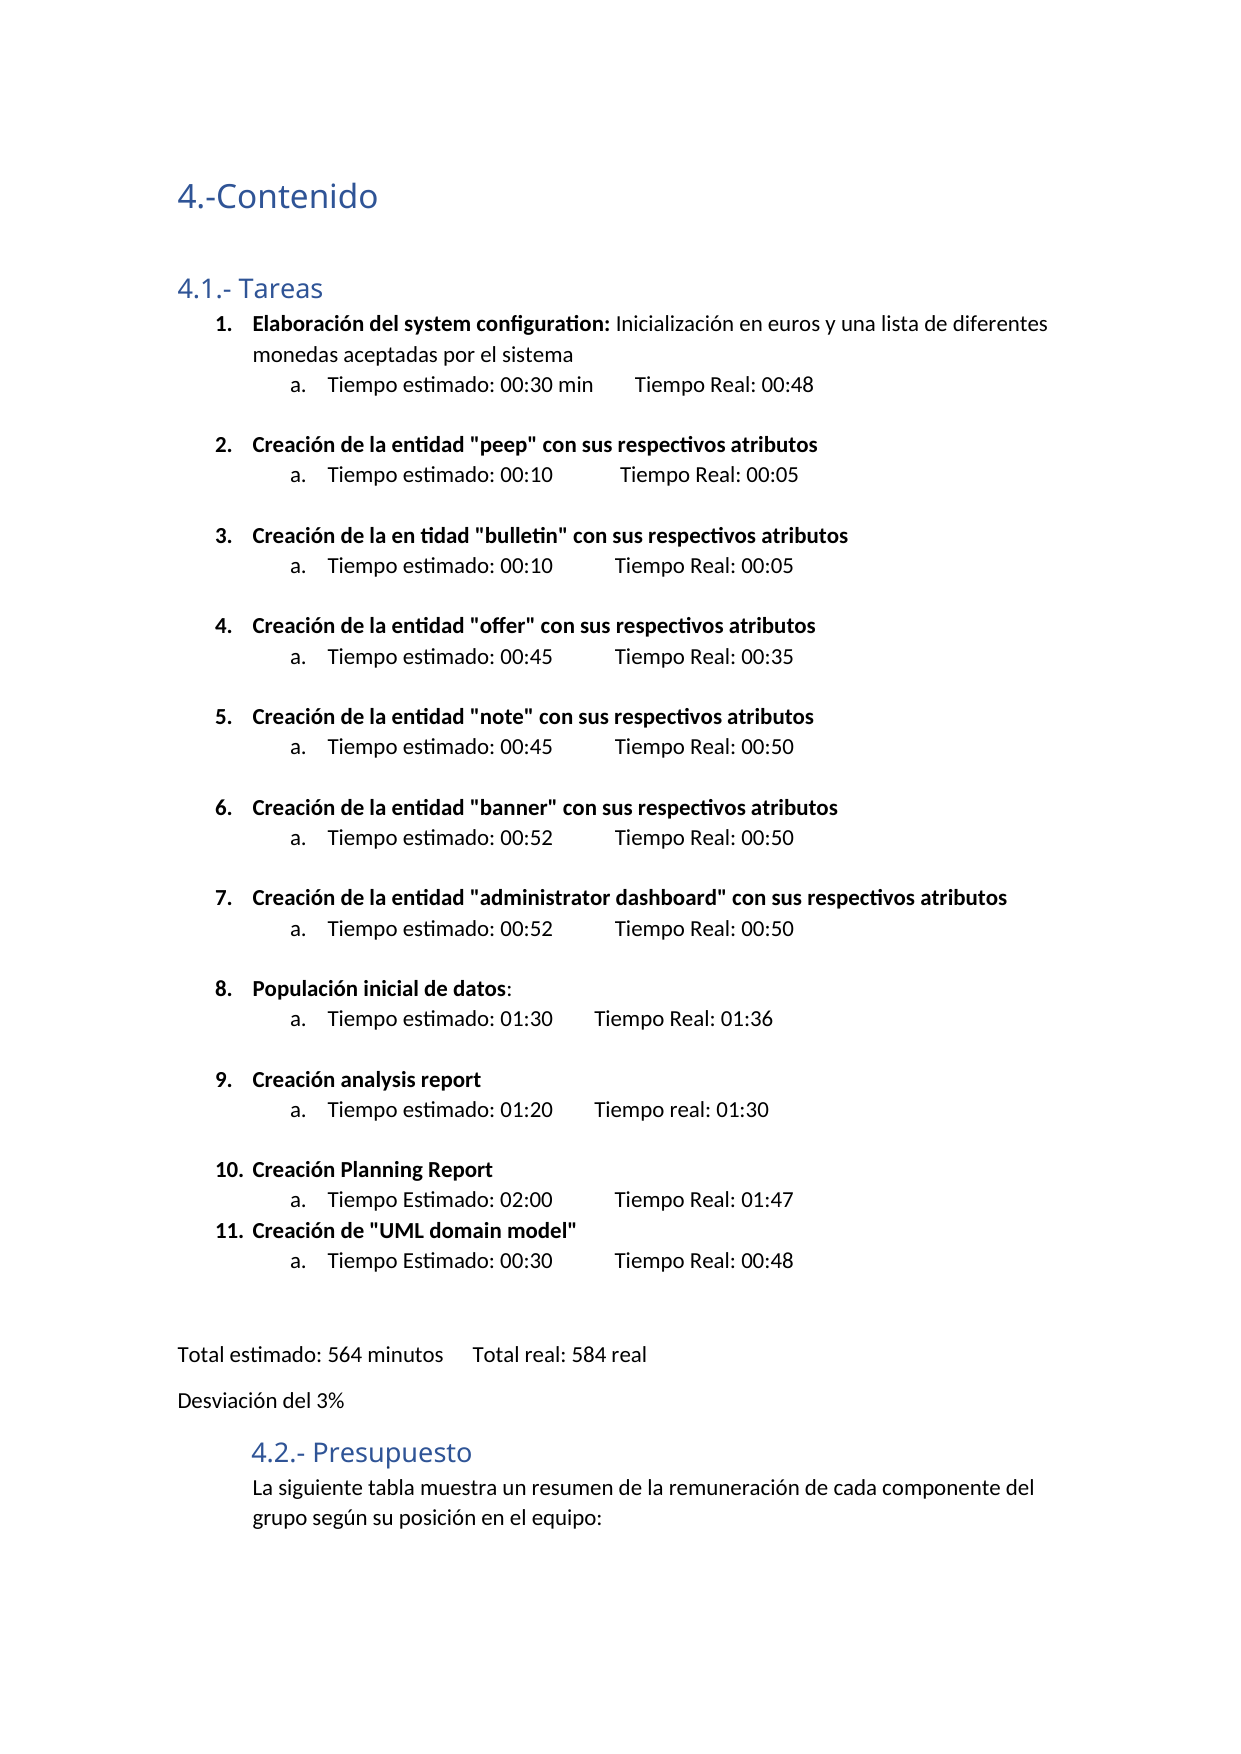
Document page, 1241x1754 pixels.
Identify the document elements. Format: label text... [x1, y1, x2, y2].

list Creación de la entidad "note" con sus respectivos atributos [215, 702, 1063, 730]
list Tiempo Estimado: 02:00 Tiempo Real: 01:47 [290, 1186, 1063, 1213]
list Tiempo estimado: 00:45 Tiempo Real: 00:35 [290, 642, 1063, 670]
list Creación de la entidad "offer" con sus respectivos atributos [215, 612, 1063, 639]
text Desviación del 3% [177, 1387, 1063, 1414]
list Creación de la entidad "banner" con sus respectivos atributos [215, 793, 1063, 821]
list Tiempo estimado: 00:52 Tiempo Real: 00:50 [290, 914, 1063, 942]
list Creación de la entidad "administrator dashboard" con sus respectivos atributos [215, 883, 1063, 911]
list Creación de "UML domain model" [215, 1216, 1063, 1244]
list Tiempo estimado: 00:10 Tiempo Real: 00:05 [290, 551, 1063, 579]
list Tiempo estimado: 00:52 Tiempo Real: 00:50 [290, 823, 1063, 851]
list Tiempo estimado: 00:45 Tiempo Real: 00:50 [290, 732, 1063, 760]
list Elaboración del system configuration: Inicialización en euros y una lista de diferentes monedas aceptadas por el sistema [215, 309, 1063, 368]
subtitle 4.-Contenido [177, 173, 1063, 218]
subtitle 4.1.- Tareas [177, 270, 1063, 307]
list Creación de la entidad "peep" con sus respectivos atributos [215, 430, 1063, 458]
list Tiempo Estimado: 00:30 Tiempo Real: 00:48 [290, 1246, 1063, 1274]
list Tiempo estimado: 01:30 Tiempo Real: 01:36 [290, 1004, 1063, 1032]
list Tiempo estimado: 00:10 Tiempo Real: 00:05 [290, 461, 1063, 488]
list Creación analysis report [215, 1065, 1063, 1093]
list Creación de la en tidad "bulletin" con sus respectivos atributos [215, 521, 1063, 549]
text Total estimado: 564 minutos Total real: 584 real [177, 1340, 1063, 1368]
list Tiempo estimado: 01:20 Tiempo real: 01:30 [290, 1095, 1063, 1123]
list Populación inicial de datos: [215, 974, 1063, 1002]
list La siguiente tabla muestra un resumen de la remuneración de cada componente del grupo según su posición en el equipo: [252, 1473, 1063, 1531]
subtitle 4.2.- Presupuesto [177, 1433, 1063, 1470]
list Tiempo estimado: 00:30 min Tiempo Real: 00:48 [290, 370, 1063, 398]
list Creación Planning Report [215, 1155, 1063, 1183]
